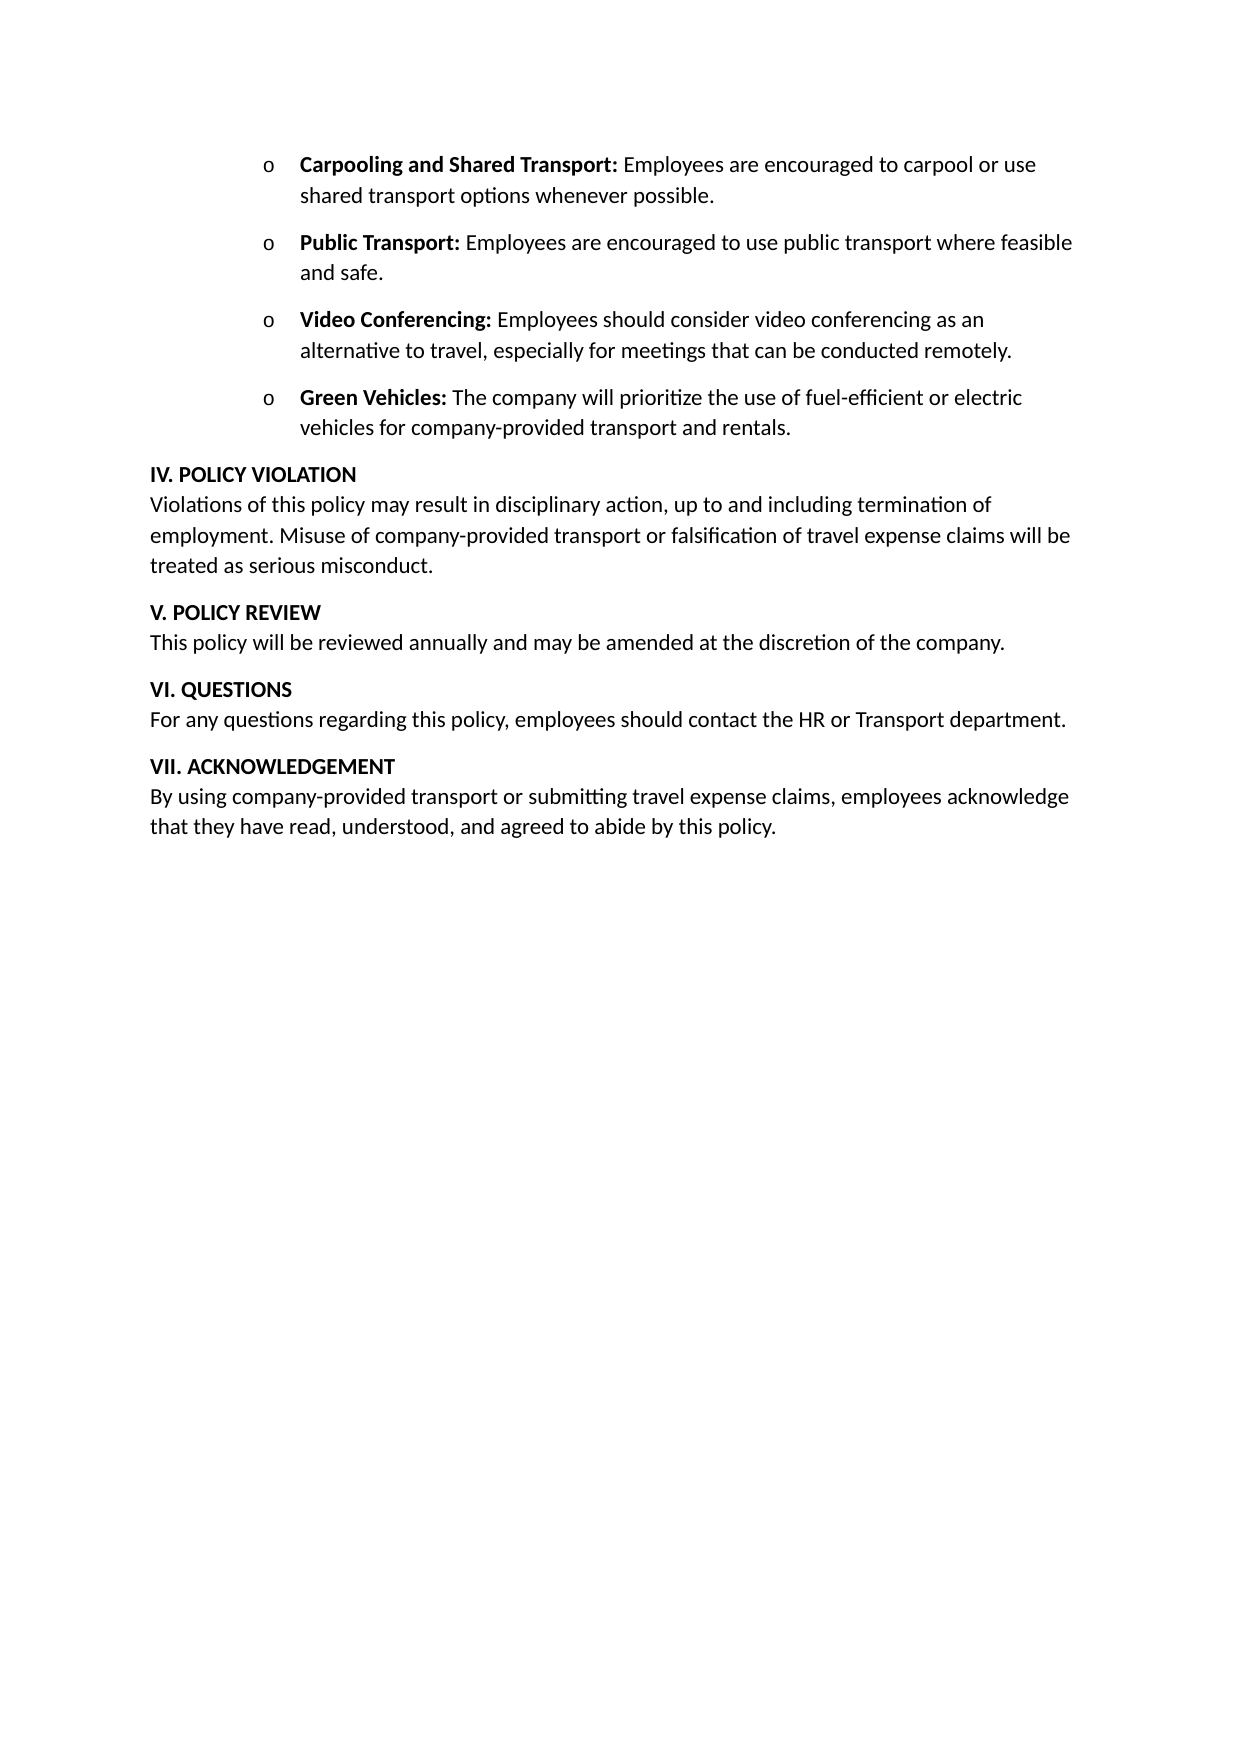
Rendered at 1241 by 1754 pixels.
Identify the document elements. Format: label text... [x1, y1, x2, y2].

list Carpooling and Shared Transport: Employees are encouraged to carpool or use shared transport options whenever possible. [262, 150, 1090, 209]
text VI. QUESTIONS For any questions regarding this policy, employees should contact the HR or Transport department. [150, 675, 1090, 733]
text V. POLICY REVIEW This policy will be reviewed annually and may be amended at the discretion of the company. [150, 598, 1090, 656]
text IV. POLICY VIOLATION Violations of this policy may result in disciplinary action, up to and including termination of employment. Misuse of company-provided transport or falsification of travel expense claims will be treated as serious misconduct. [150, 460, 1090, 579]
list Public Transport: Employees are encouraged to use public transport where feasible and safe. [262, 228, 1090, 286]
list Video Conferencing: Employees should consider video conferencing as an alternative to travel, especially for meetings that can be conducted remotely. [262, 305, 1090, 364]
text VII. ACKNOWLEDGEMENT By using company-provided transport or submitting travel expense claims, employees acknowledge that they have read, understood, and agreed to abide by this policy. [150, 752, 1090, 841]
list Green Vehicles: The company will prioritize the use of fuel-efficient or electric vehicles for company-provided transport and rentals. [262, 383, 1090, 442]
